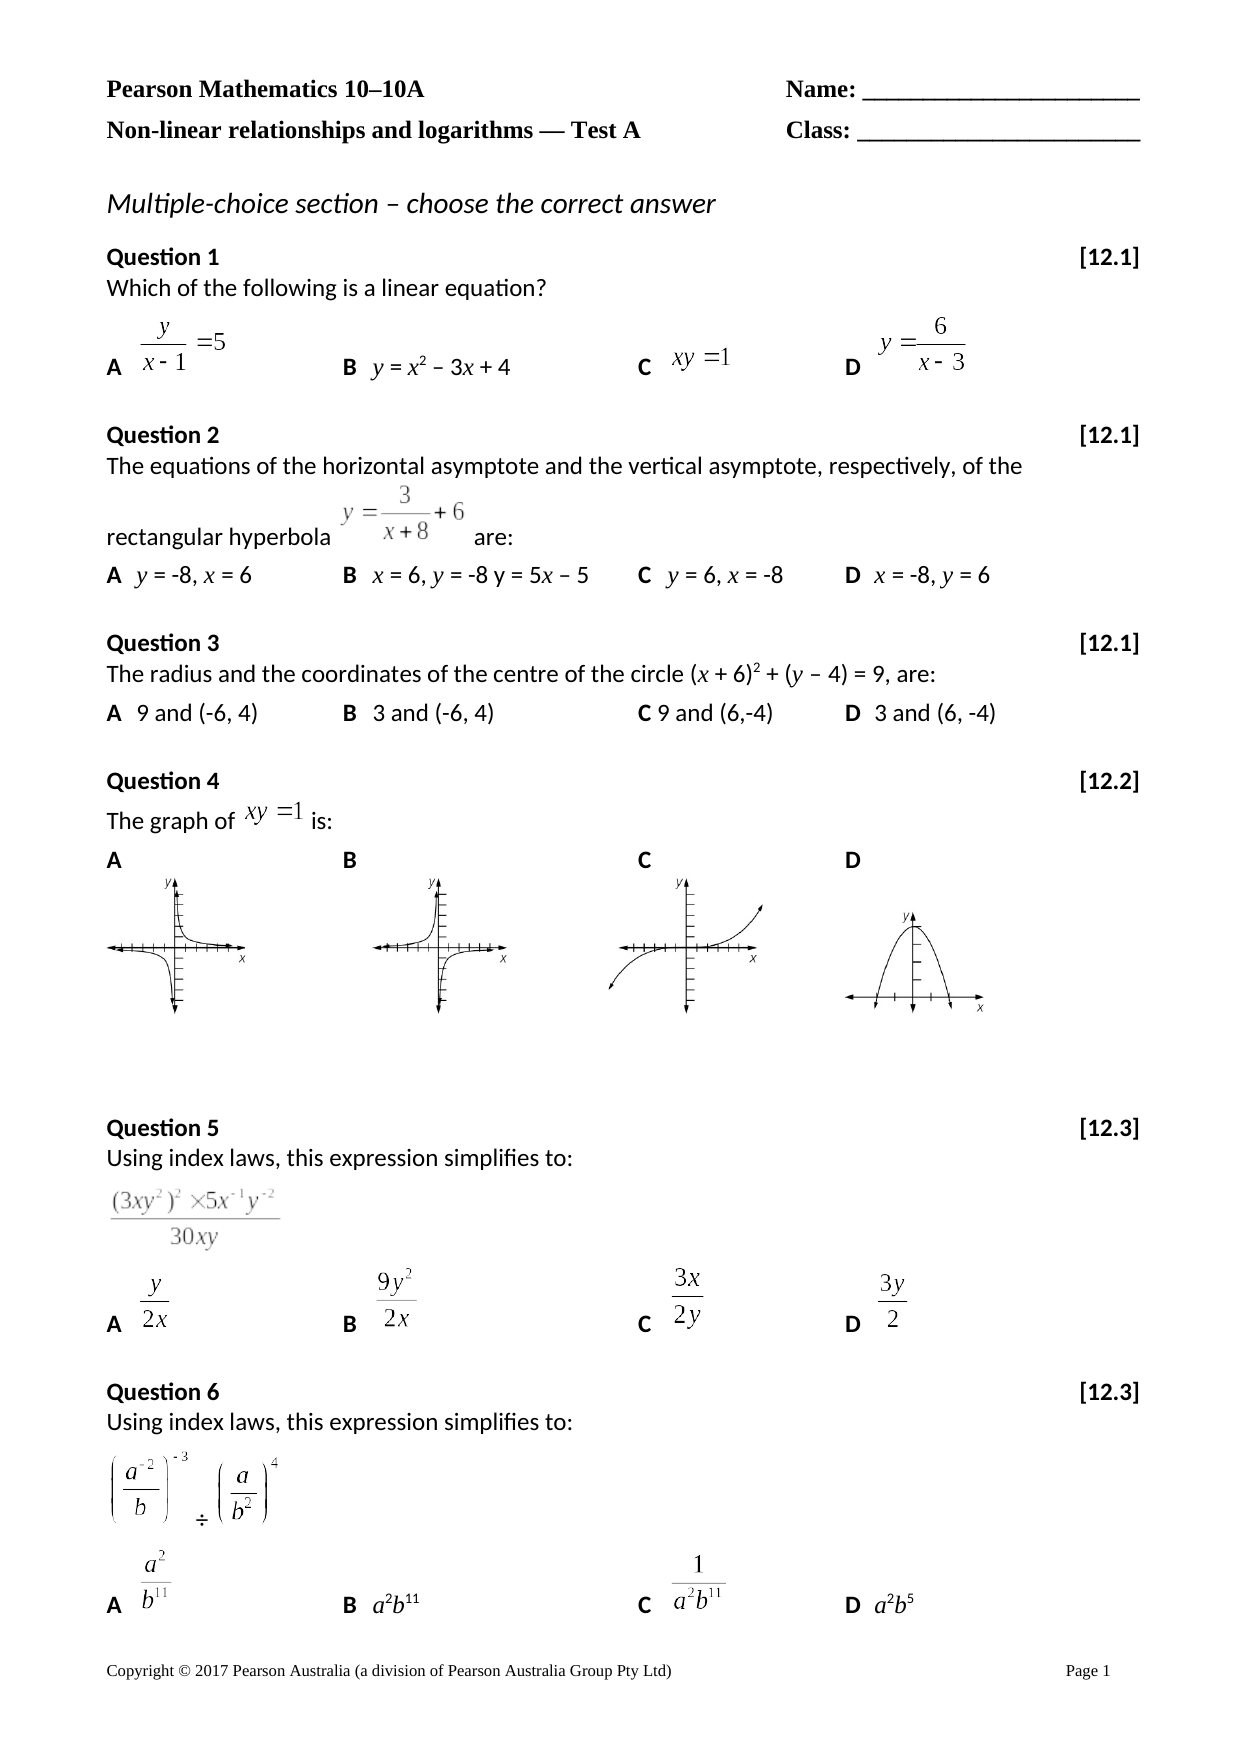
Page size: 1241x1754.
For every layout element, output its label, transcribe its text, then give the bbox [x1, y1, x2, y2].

text The equations of the horizontal asymptote and the vertical asymptote, respectively, of the rectangular hyperbola are: [106, 450, 1134, 551]
picture [608, 874, 763, 1014]
subtitle Question 3 [12.1] [106, 627, 1134, 658]
text A B C D [106, 844, 1134, 875]
subtitle Multiple-choice section – choose the correct answer [106, 185, 1134, 221]
text A B C D [106, 1262, 1134, 1338]
text Which of the following is a linear equation? [106, 272, 1134, 303]
picture [372, 874, 507, 1014]
text A B y = x2 – 3x + 4 C D [106, 311, 1134, 382]
text A 9 and (-6, 4) B 3 and (-6, 4) C 9 and (6,-4) D 3 and (6, -4) [106, 697, 1134, 727]
picture [844, 908, 984, 1014]
text Using index laws, this expression simplifies to: [106, 1406, 1134, 1437]
subtitle Question 2 [12.1] [106, 419, 1134, 450]
subtitle Question 4 [12.2] [106, 765, 1134, 795]
text A B a2b11 C D a2b5 [106, 1543, 1134, 1620]
text The graph of is: [106, 795, 1134, 836]
picture [106, 874, 245, 1014]
text ÷ [106, 1445, 1134, 1535]
text A y = -8, x = 6 B x = 6, y = -8 y = 5x – 5 C y = 6, x = -8 D x = -8, y = 6 [106, 559, 1134, 590]
text The radius and the coordinates of the centre of the circle (x + 6)2 + (y – 4) = 9, are: [106, 658, 1134, 688]
text Using index laws, this expression simplifies to: [106, 1142, 1134, 1173]
subtitle Question 5 [12.3] [106, 1112, 1134, 1142]
subtitle Question 1 [12.1] [106, 242, 1134, 272]
subtitle Question 6 [12.3] [106, 1376, 1134, 1406]
